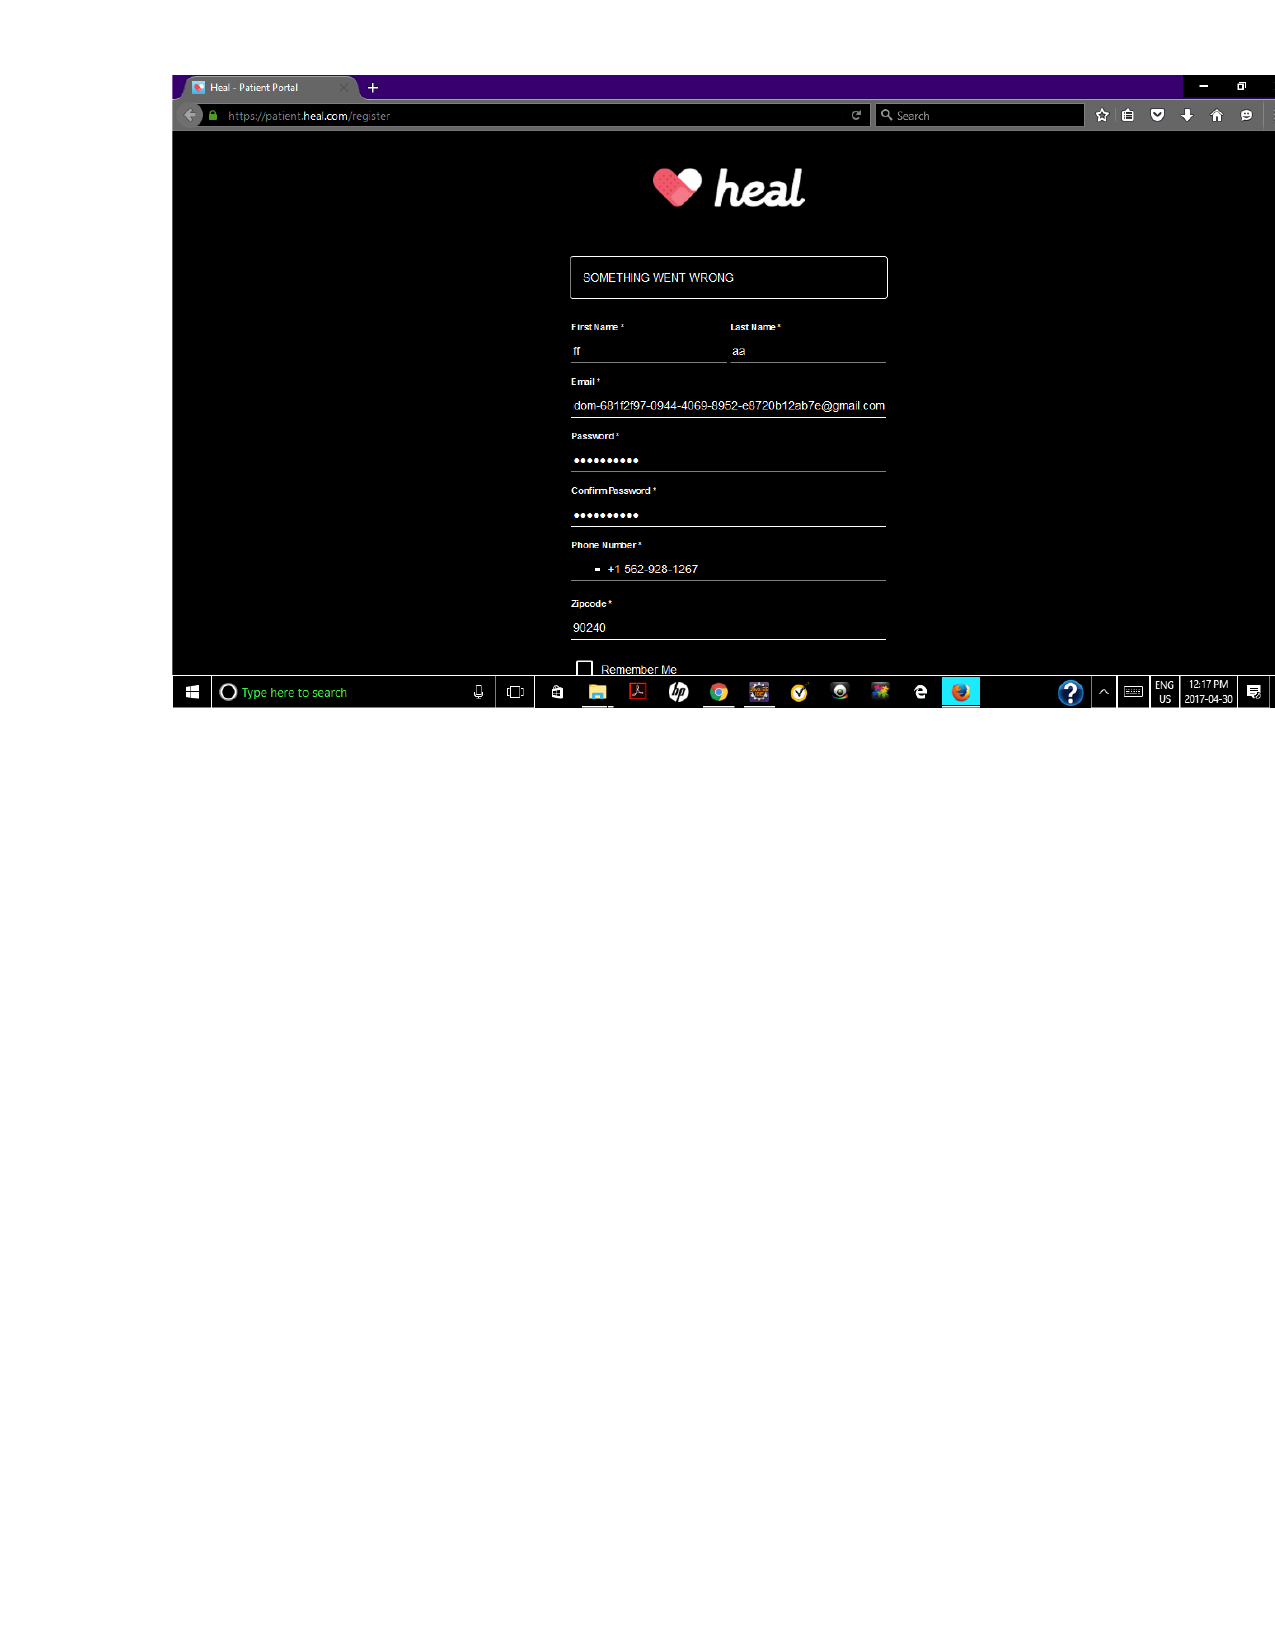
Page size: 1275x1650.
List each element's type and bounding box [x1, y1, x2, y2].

picture [172, 75, 1275, 708]
